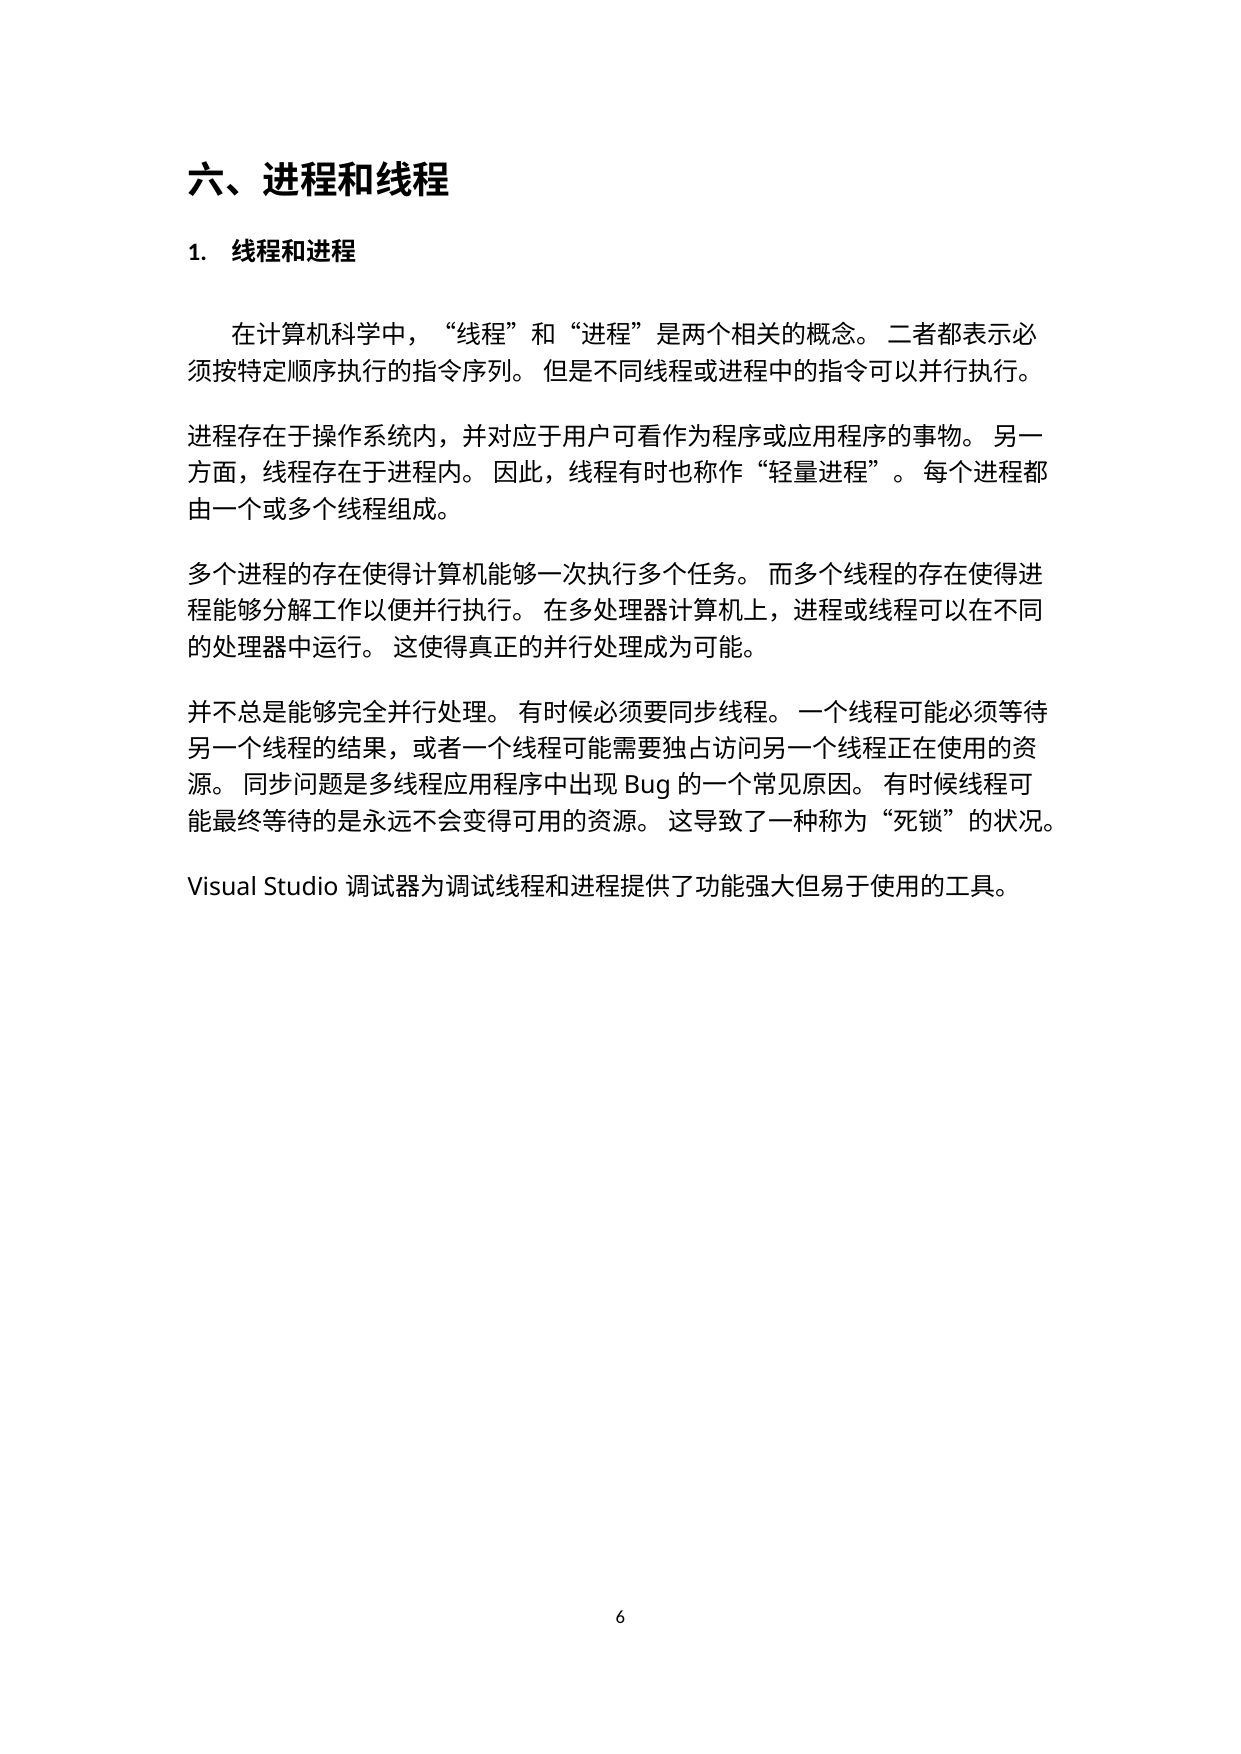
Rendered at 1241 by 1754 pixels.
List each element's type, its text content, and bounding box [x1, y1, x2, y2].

subtitle 进程和线程 [187, 150, 1053, 204]
text 在计算机科学中，“线程”和“进程”是两个相关的概念。 二者都表示必须按特定顺序执行的指令序列。 但是不同线程或进程中的指令可以并行执行。 [187, 315, 1053, 387]
text 进程存在于操作系统内，并对应于用户可看作为程序或应用程序的事物。 另一方面，线程存在于进程内。 因此，线程有时也称作“轻量进程”。 每个进程都由一个或多个线程组成。 [187, 417, 1053, 525]
text 并不总是能够完全并行处理。 有时候必须要同步线程。 一个线程可能必须等待另一个线程的结果，或者一个线程可能需要独占访问另一个线程正在使用的资源。 同步问题是多线程应用程序中出现 Bug 的一个常见原因。 有时候线程可能最终等待的是永远不会变得可用的资源。 这导致了一种称为“死锁”的状况。 [187, 692, 1053, 837]
text Visual Studio 调试器为调试线程和进程提供了功能强大但易于使用的工具。 [187, 867, 1053, 903]
text 多个进程的存在使得计算机能够一次执行多个任务。 而多个线程的存在使得进程能够分解工作以便并行执行。 在多处理器计算机上，进程或线程可以在不同的处理器中运行。 这使得真正的并行处理成为可能。 [187, 554, 1053, 663]
subtitle 线程和进程 [187, 231, 1053, 268]
